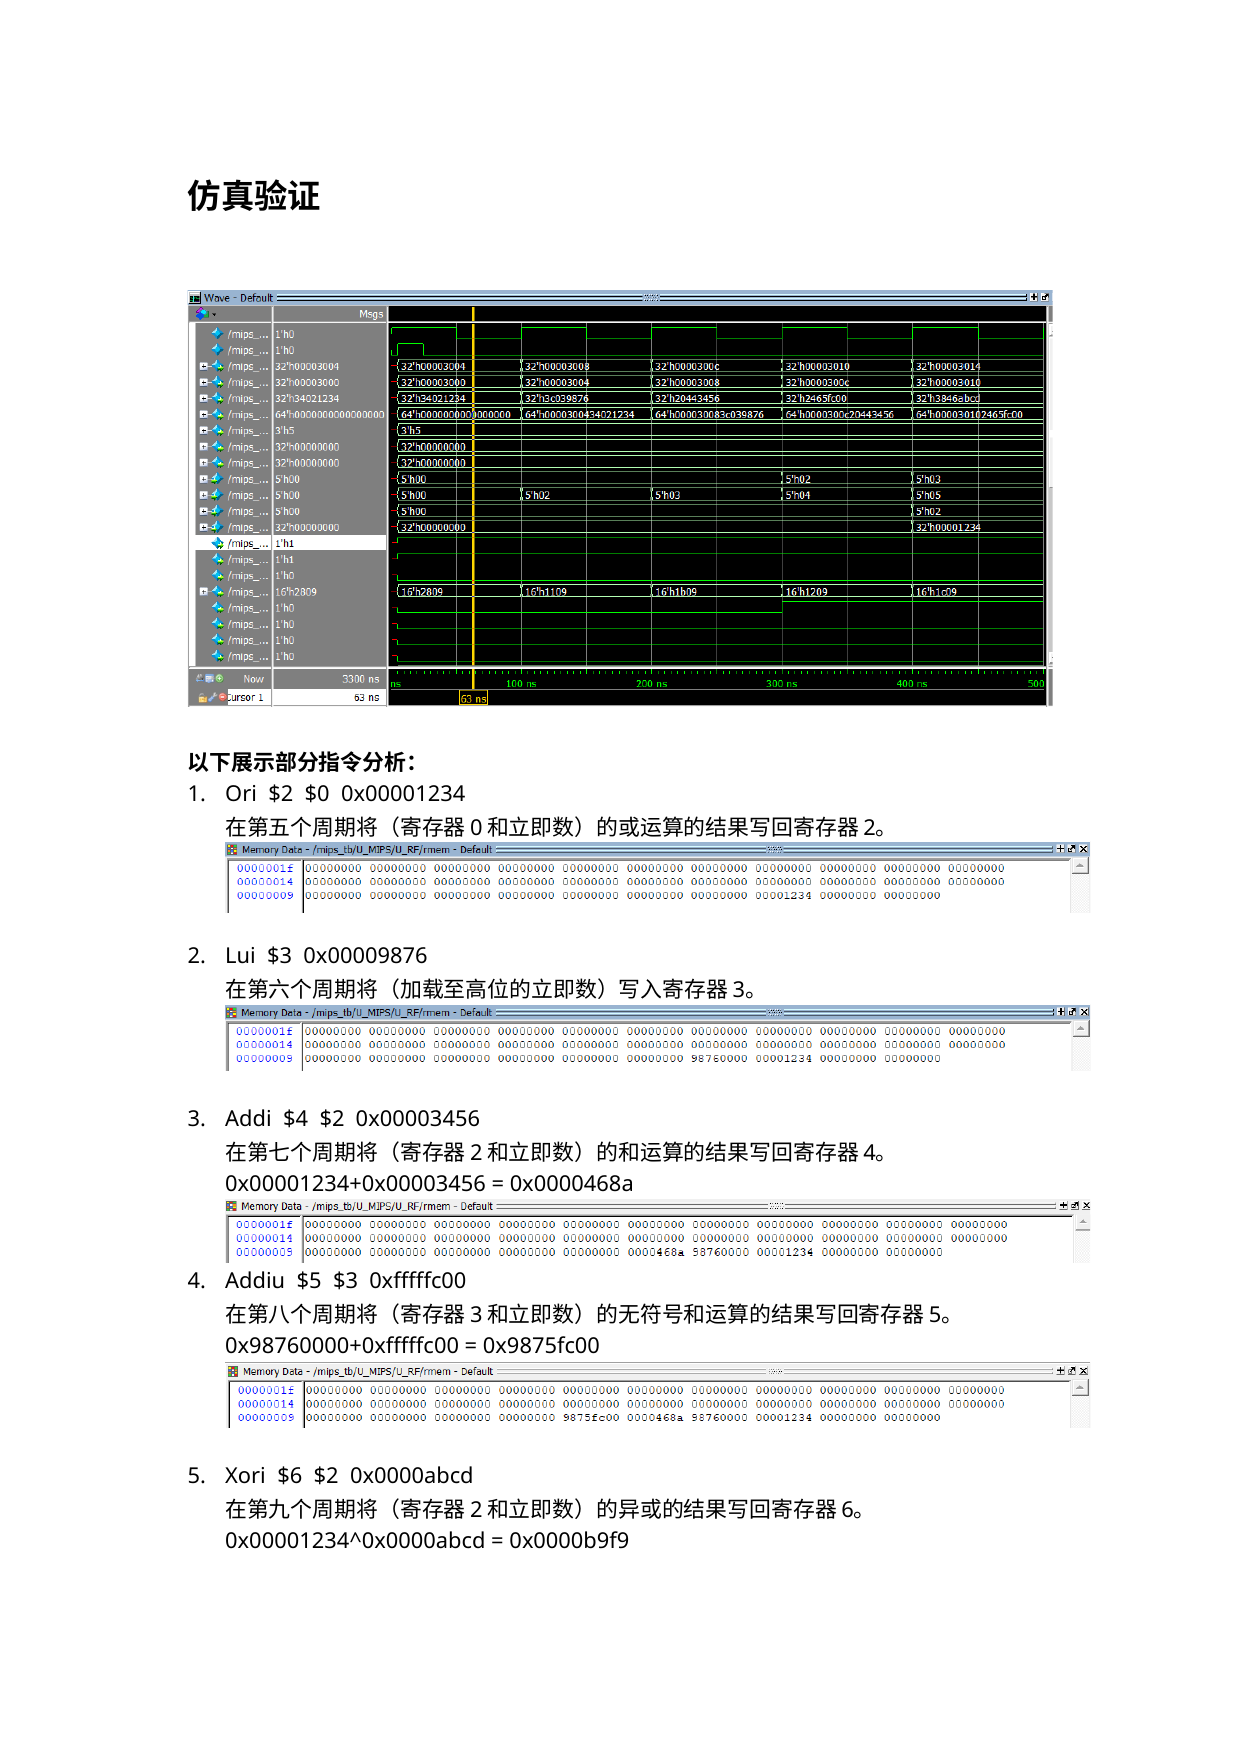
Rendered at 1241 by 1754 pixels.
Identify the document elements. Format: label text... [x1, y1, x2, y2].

picture [225, 1199, 1091, 1263]
list Addiu $5 $3 0xfffffc00 [187, 1264, 1053, 1297]
list Lui $3 0x00009876 [187, 939, 1053, 972]
list 0x00001234+0x00003456 = 0x0000468a [225, 1167, 1053, 1199]
list Xori $6 $2 0x0000abcd [187, 1459, 1053, 1492]
list 在第九个周期将（寄存器2和立即数）的异或的结果写回寄存器6。 [225, 1492, 1053, 1524]
list Ori $2 $0 0x00001234 [187, 777, 1053, 809]
list 0x00001234^0x0000abcd = 0x0000b9f9 [225, 1524, 1053, 1557]
list 在第六个周期将（加载至高位的立即数）写入寄存器3。 [225, 972, 1053, 1004]
subtitle 仿真验证 [187, 162, 1053, 227]
list 0x98760000+0xfffffc00 = 0x9875fc00 [225, 1329, 1053, 1361]
list Addi $4 $2 0x00003456 [187, 1102, 1053, 1134]
list 在第五个周期将（寄存器0和立即数）的或运算的结果写回寄存器2。 [225, 809, 1053, 841]
picture [187, 289, 1053, 707]
picture [225, 841, 1091, 913]
list 在第八个周期将（寄存器3和立即数）的无符号和运算的结果写回寄存器5。 [225, 1297, 1053, 1329]
picture [225, 1361, 1091, 1428]
text 以下展示部分指令分析： [187, 744, 1053, 777]
picture [225, 1004, 1091, 1071]
list 在第七个周期将（寄存器2和立即数）的和运算的结果写回寄存器4。 [225, 1134, 1053, 1167]
